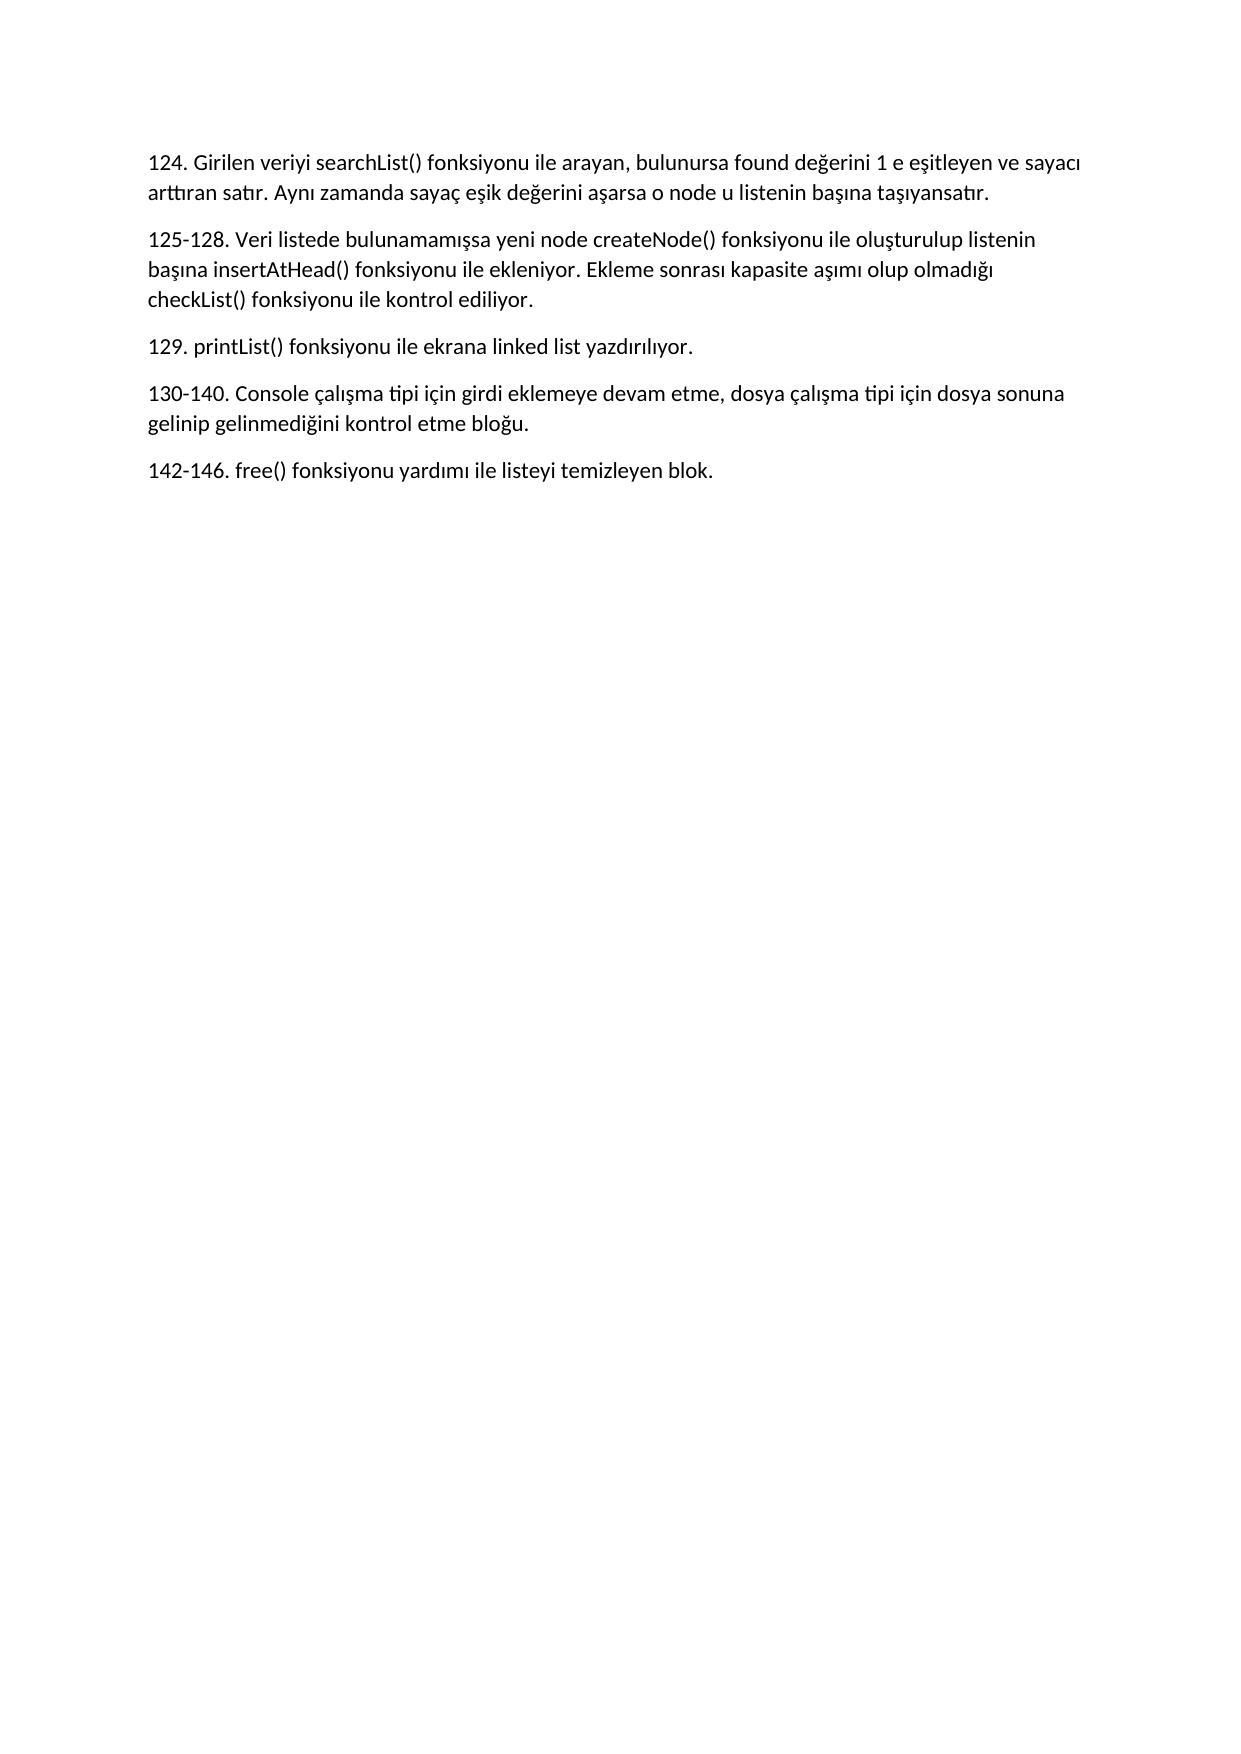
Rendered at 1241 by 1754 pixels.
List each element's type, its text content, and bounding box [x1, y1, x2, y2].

text 142-146. free() fonksiyonu yardımı ile listeyi temizleyen blok. [148, 456, 1093, 484]
text 125-128. Veri listede bulunamamışsa yeni node createNode() fonksiyonu ile oluşturulup listenin başına insertAtHead() fonksiyonu ile ekleniyor. Ekleme sonrası kapasite aşımı olup olmadığı checkList() fonksiyonu ile kontrol ediliyor. [148, 225, 1093, 313]
text 129. printList() fonksiyonu ile ekrana linked list yazdırılıyor. [148, 332, 1093, 360]
text 130-140. Console çalışma tipi için girdi eklemeye devam etme, dosya çalışma tipi için dosya sonuna gelinip gelinmediğini kontrol etme bloğu. [148, 379, 1093, 437]
text 124. Girilen veriyi searchList() fonksiyonu ile arayan, bulunursa found değerini 1 e eşitleyen ve sayacı arttıran satır. Aynı zamanda sayaç eşik değerini aşarsa o node u listenin başına taşıyansatır. [148, 148, 1093, 206]
